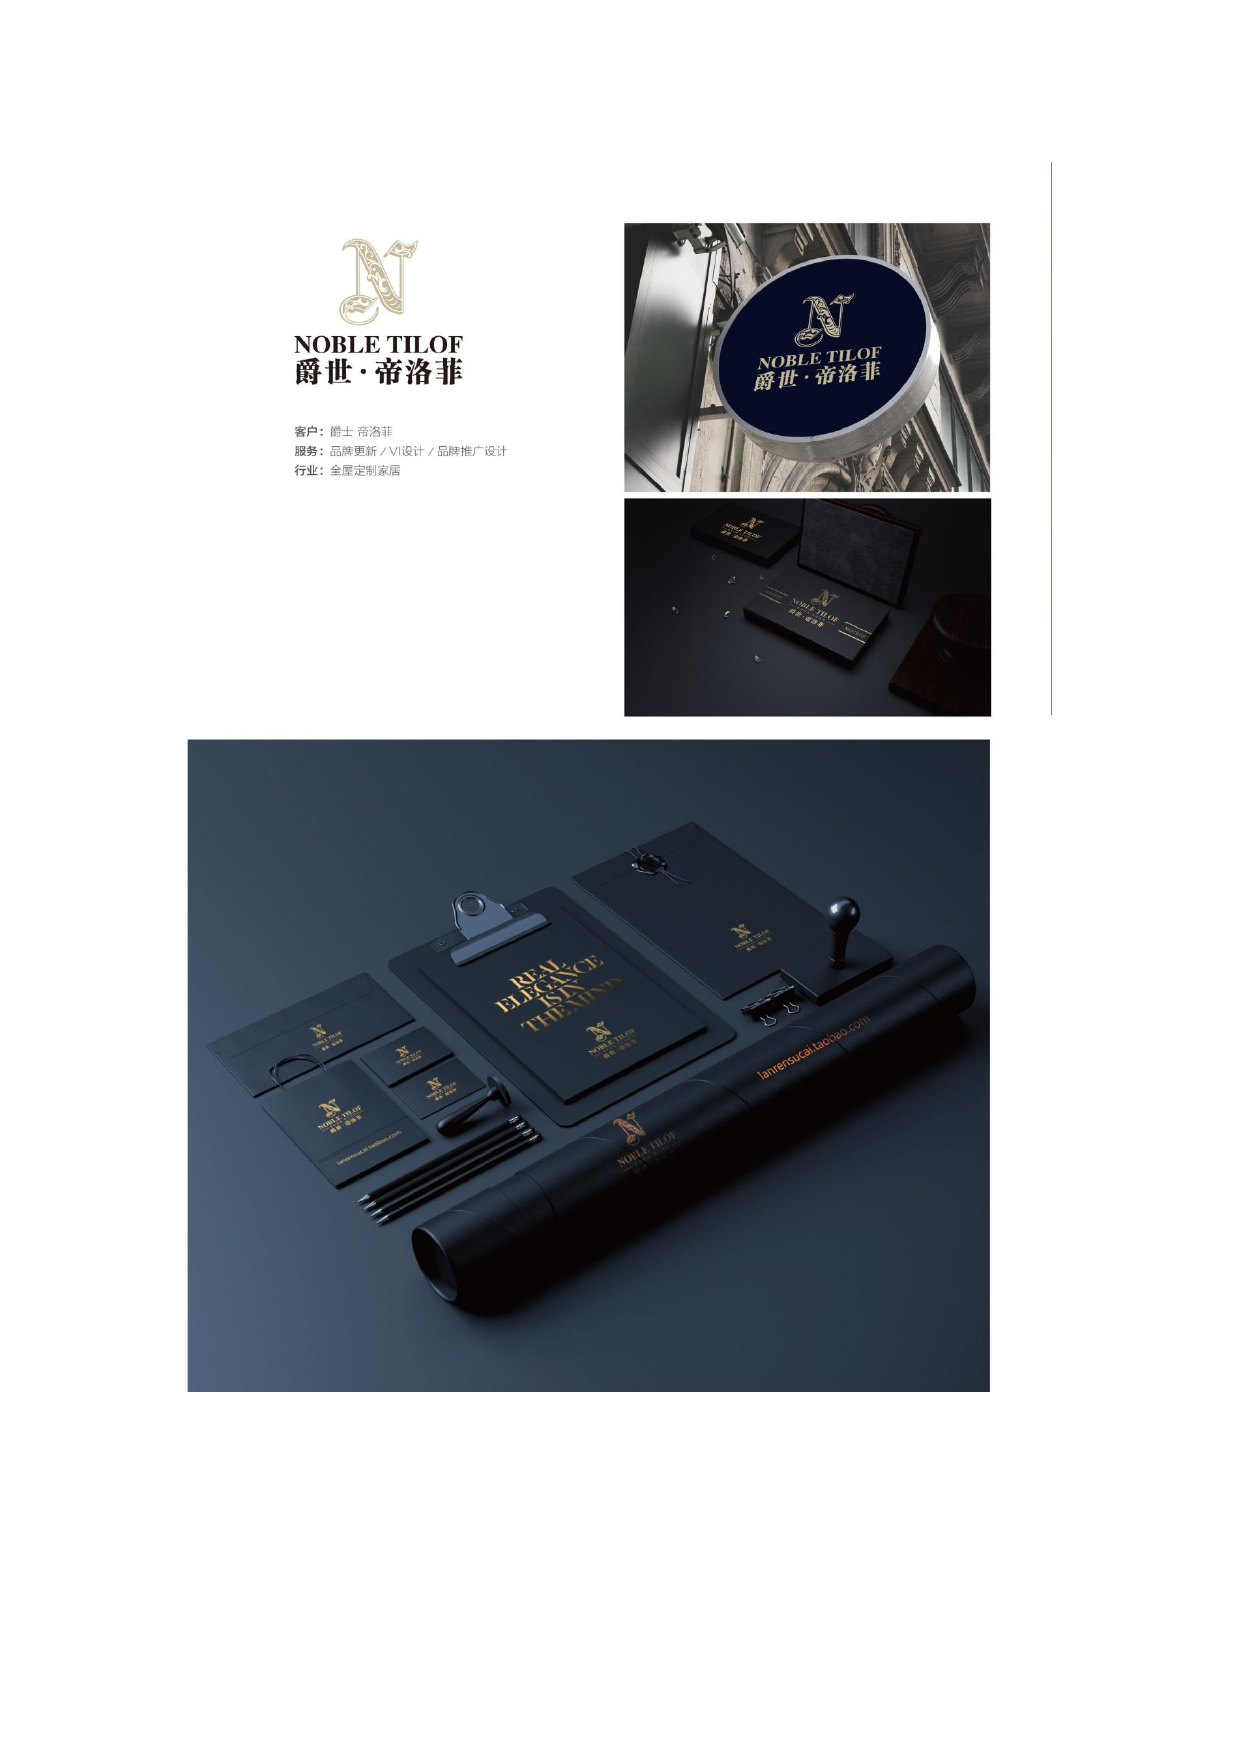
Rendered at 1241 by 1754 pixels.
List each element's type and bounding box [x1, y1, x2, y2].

picture [187, 162, 1052, 1392]
